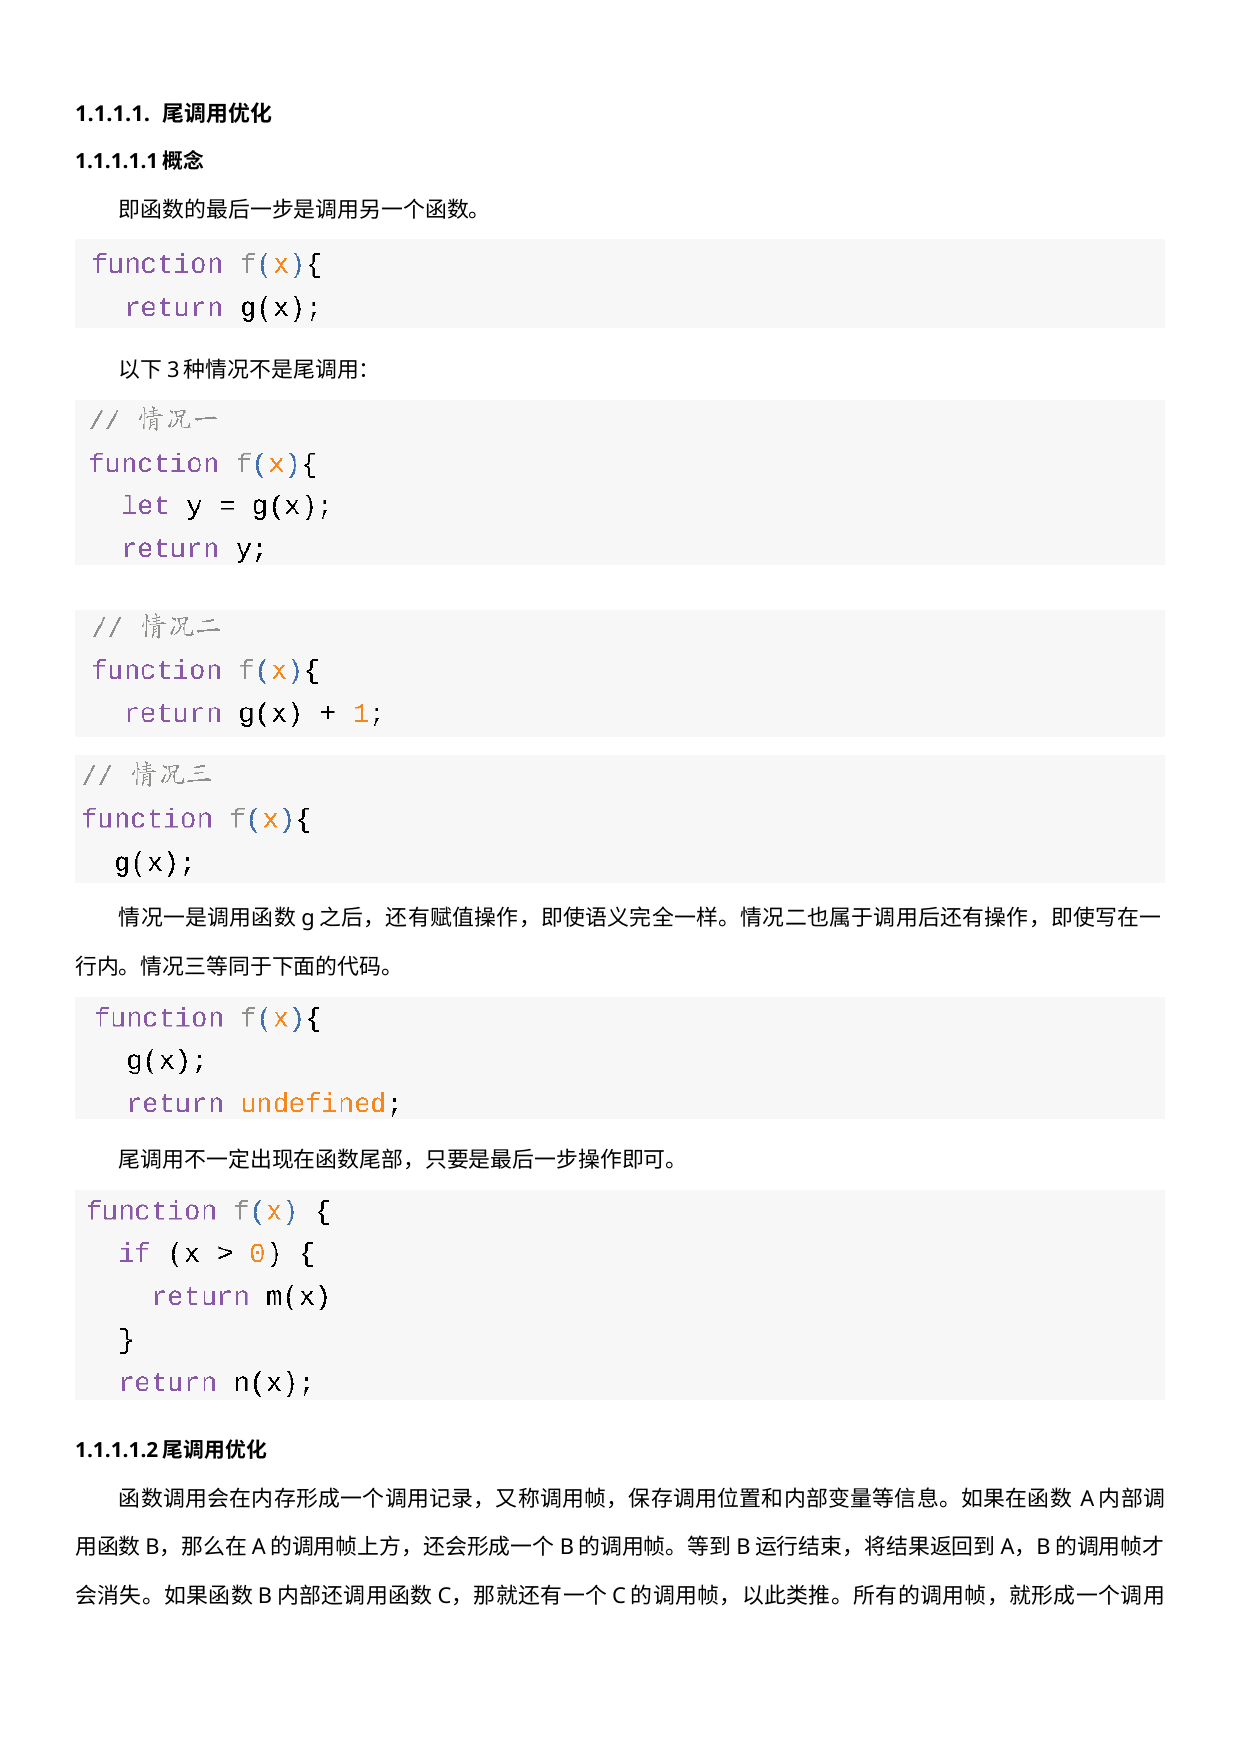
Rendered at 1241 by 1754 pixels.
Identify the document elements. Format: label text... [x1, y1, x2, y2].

picture [75, 1190, 1166, 1400]
list 概念 [75, 143, 1165, 176]
picture [75, 239, 1166, 328]
text 尾调用优化 [75, 95, 1165, 128]
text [75, 1480, 1165, 1610]
picture [75, 997, 1166, 1119]
list 尾调用优化 [75, 1433, 1165, 1465]
text 即函数的最后一步是调用另一个函数。 [75, 191, 1165, 224]
picture [75, 400, 1166, 565]
text 以下3种情况不是尾调用： [75, 352, 1165, 384]
text 尾调用不一定出现在函数尾部，只要是最后一步操作即可。 [75, 1142, 1165, 1174]
text 情况一是调用函数g之后，还有赋值操作，即使语义完全一样。情况二也属于调用后还有操作，即使写在一行内。情况三等同于下面的代码。 [75, 900, 1165, 981]
picture [75, 755, 1166, 883]
picture [75, 610, 1166, 737]
